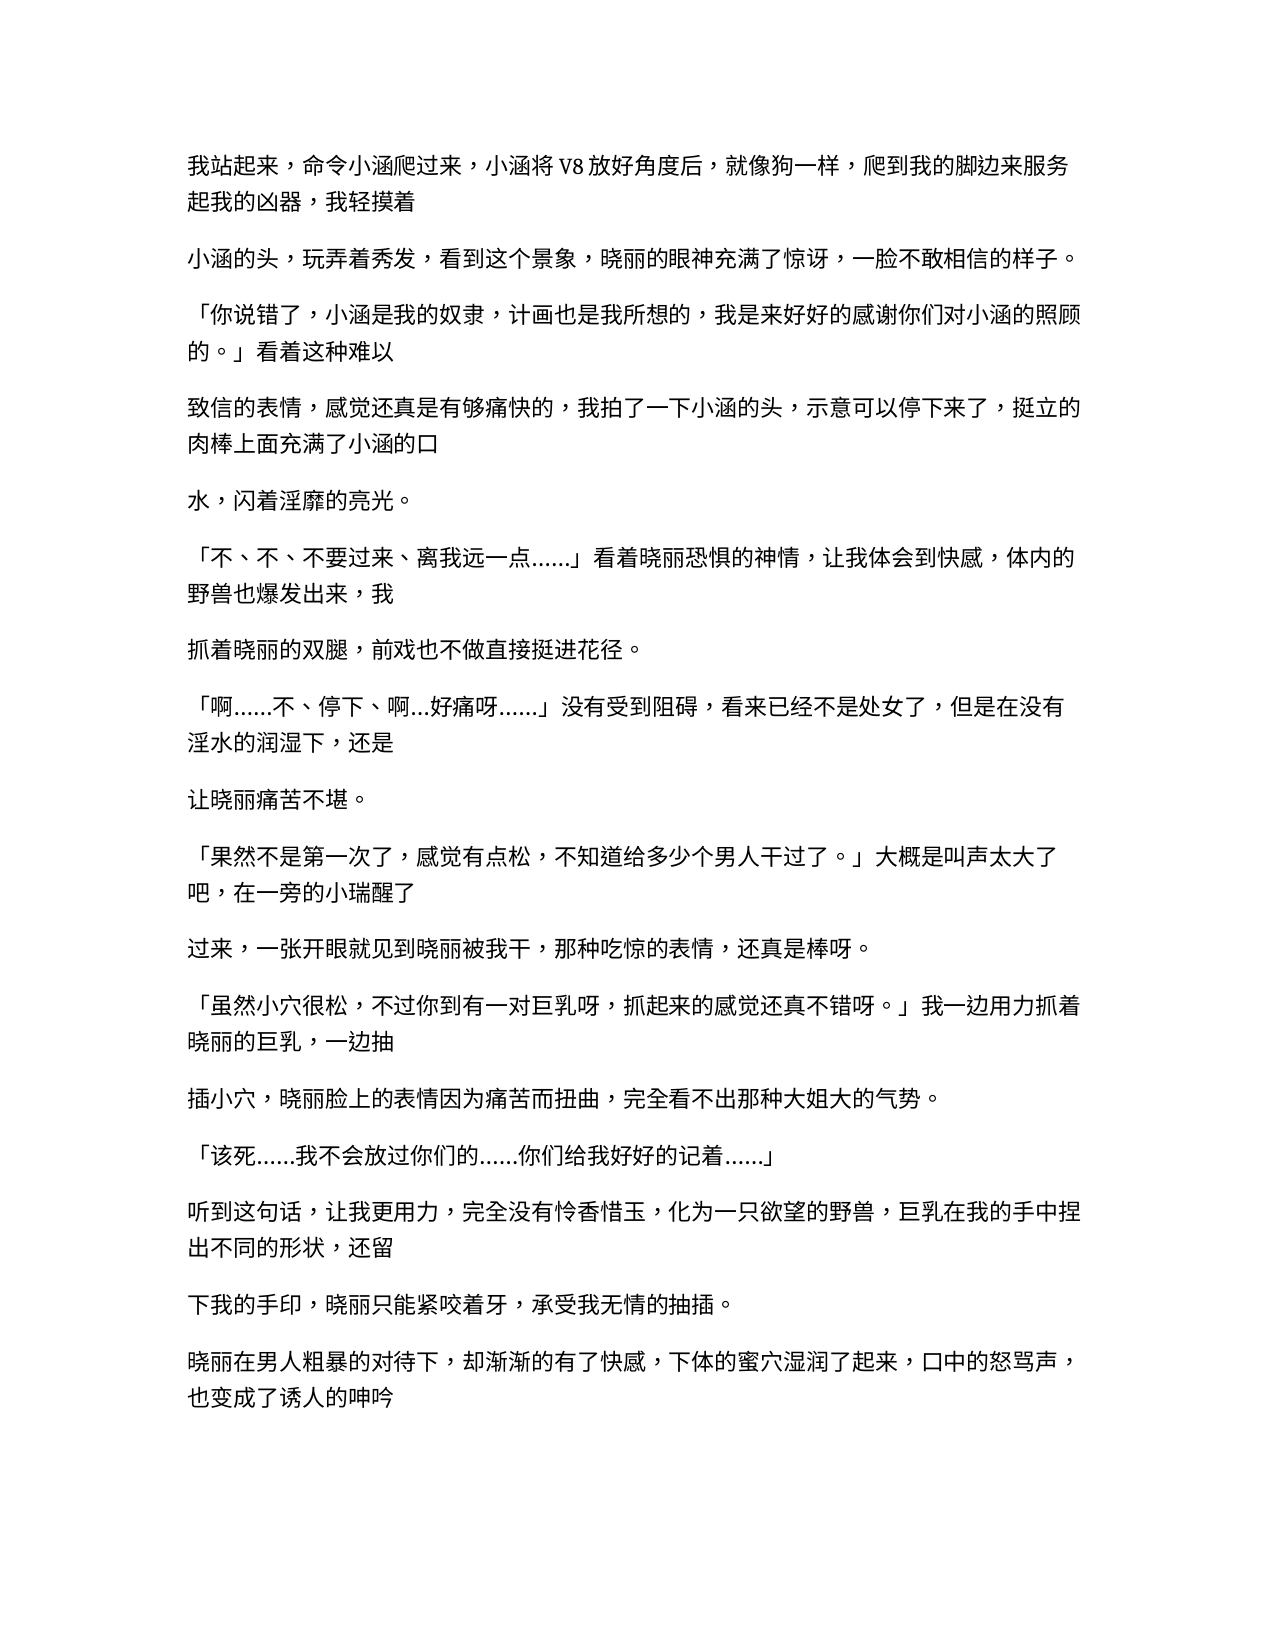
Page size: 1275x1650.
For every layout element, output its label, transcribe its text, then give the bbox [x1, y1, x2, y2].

text 让晓丽痛苦不堪。 [187, 784, 1087, 815]
text 听到这句话，让我更用力，完全没有怜香惜玉，化为一只欲望的野兽，巨乳在我的手中捏出不同的形状，还留 [187, 1196, 1087, 1263]
text 抓着晓丽的双腿，前戏也不做直接挺进花径。 [187, 634, 1087, 666]
text 晓丽在男人粗暴的对待下，却渐渐的有了快感，下体的蜜穴湿润了起来，口中的怒骂声，也变成了诱人的呻吟 [187, 1346, 1087, 1413]
text 致信的表情，感觉还真是有够痛快的，我拍了一下小涵的头，示意可以停下来了，挺立的肉棒上面充满了小涵的口 [187, 392, 1087, 459]
text 「果然不是第一次了，感觉有点松，不知道给多少个男人干过了。」大概是叫声太大了吧，在一旁的小瑞醒了 [187, 841, 1087, 908]
text 小涵的头，玩弄着秀发，看到这个景象，晓丽的眼神充满了惊讶，一脸不敢相信的样子。 [187, 243, 1087, 274]
text 下我的手印，晓丽只能紧咬着牙，承受我无情的抽插。 [187, 1289, 1087, 1320]
text 水，闪着淫靡的亮光。 [187, 485, 1087, 516]
text 「该死……我不会放过你们的……你们给我好好的记着……」 [187, 1139, 1087, 1171]
text 过来，一张开眼就见到晓丽被我干，那种吃惊的表情，还真是棒呀。 [187, 933, 1087, 964]
text 「虽然小穴很松，不过你到有一对巨乳呀，抓起来的感觉还真不错呀。」我一边用力抓着晓丽的巨乳，一边抽 [187, 990, 1087, 1057]
text 「你说错了，小涵是我的奴隶，计画也是我所想的，我是来好好的感谢你们对小涵的照顾的。」看着这种难以 [187, 299, 1087, 367]
text 我站起来，命令小涵爬过来，小涵将V8放好角度后，就像狗一样，爬到我的脚边来服务起我的凶器，我轻摸着 [187, 150, 1087, 217]
text 插小穴，晓丽脸上的表情因为痛苦而扭曲，完全看不出那种大姐大的气势。 [187, 1083, 1087, 1114]
text 「不、不、不要过来、离我远一点……」看着晓丽恐惧的神情，让我体会到快感，体内的野兽也爆发出来，我 [187, 542, 1087, 609]
text 「啊……不、停下、啊…好痛呀……」没有受到阻碍，看来已经不是处女了，但是在没有淫水的润湿下，还是 [187, 691, 1087, 758]
